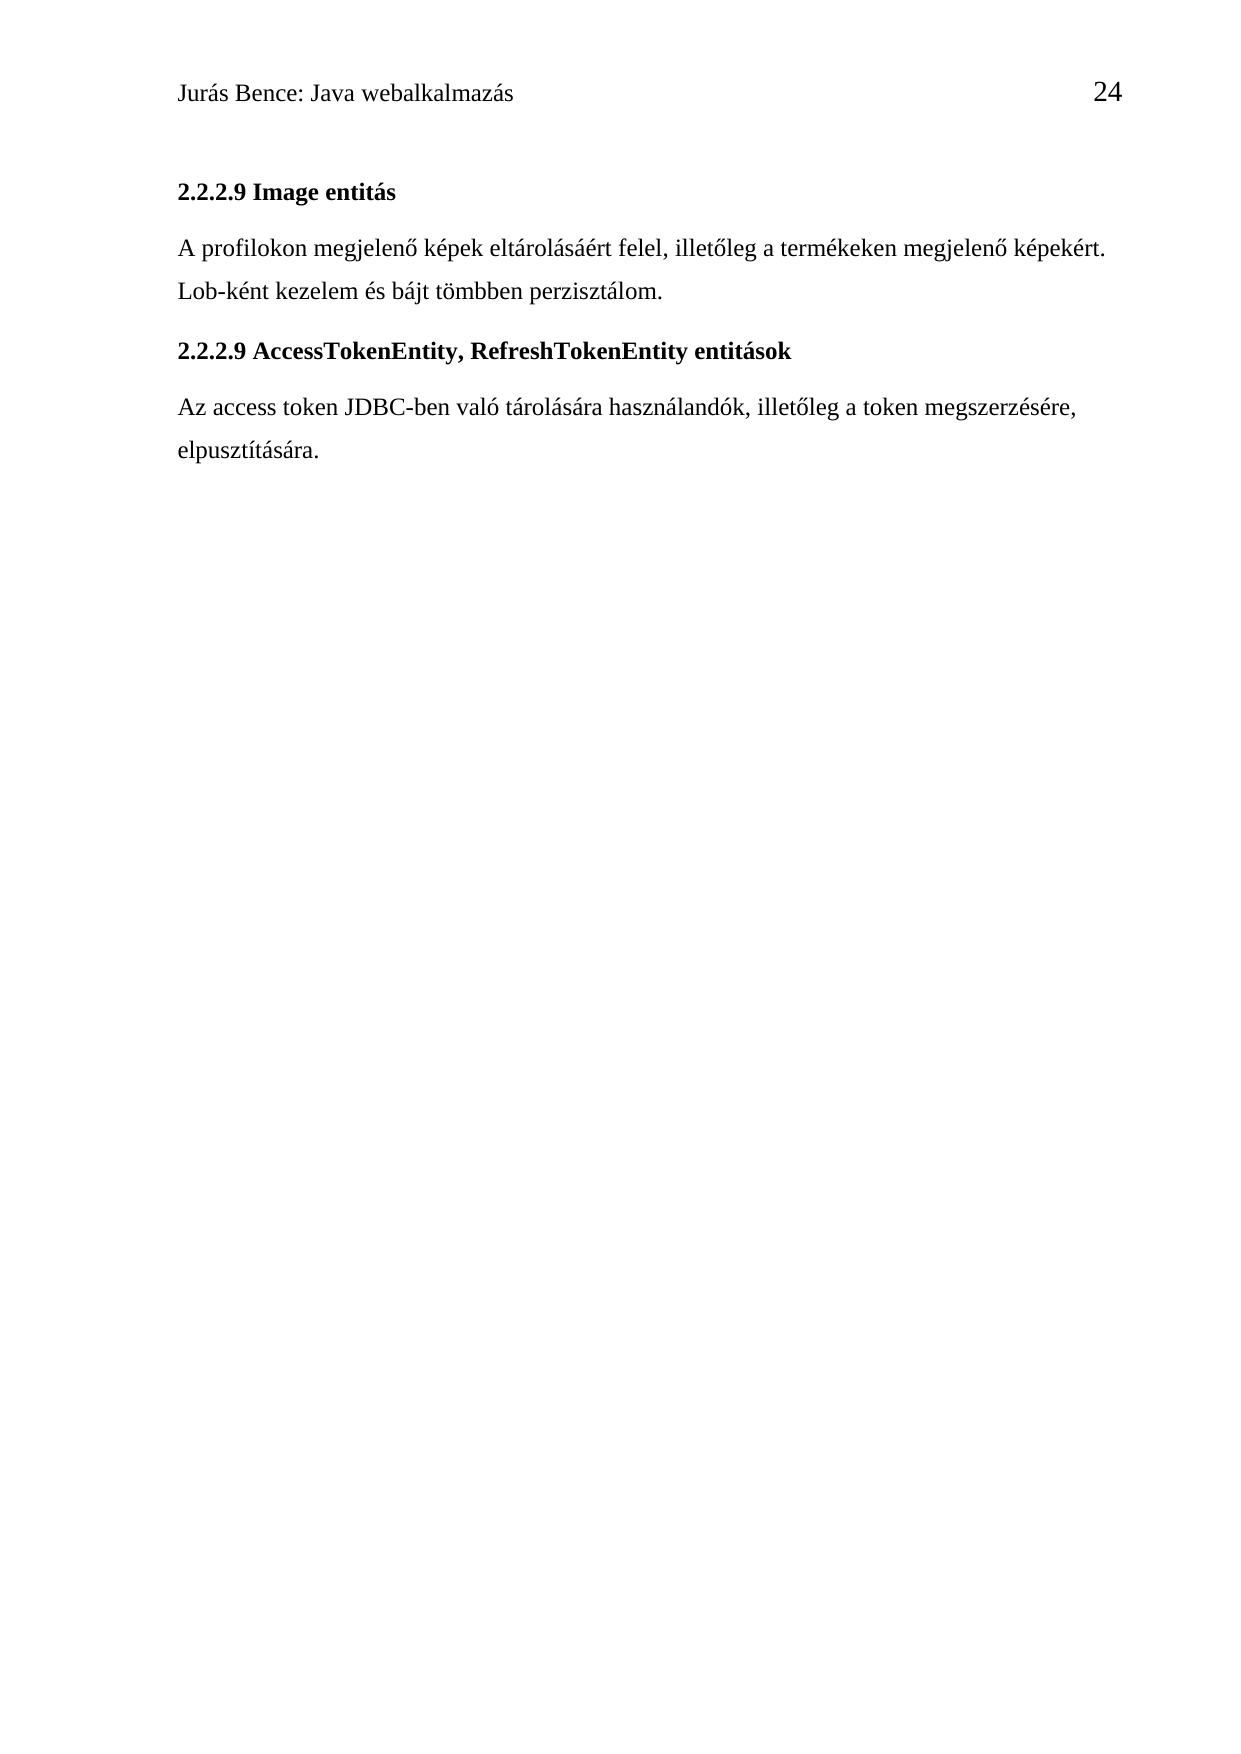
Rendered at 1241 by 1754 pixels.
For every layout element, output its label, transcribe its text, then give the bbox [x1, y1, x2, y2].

subtitle 2.2.2.9 Image entitás [177, 177, 1122, 206]
subtitle 2.2.2.9 AccessTokenEntity, RefreshTokenEntity entitások [177, 336, 1122, 365]
text A profilokon megjelenő képek eltárolásáért felel, illetőleg a termékeken megjelenő képekért. Lob-ként kezelem és bájt tömbben perzisztálom. [177, 233, 1122, 305]
text Az access token JDBC-ben való tárolására használandók, illetőleg a token megszerzésére, elpusztítására. [177, 392, 1122, 464]
